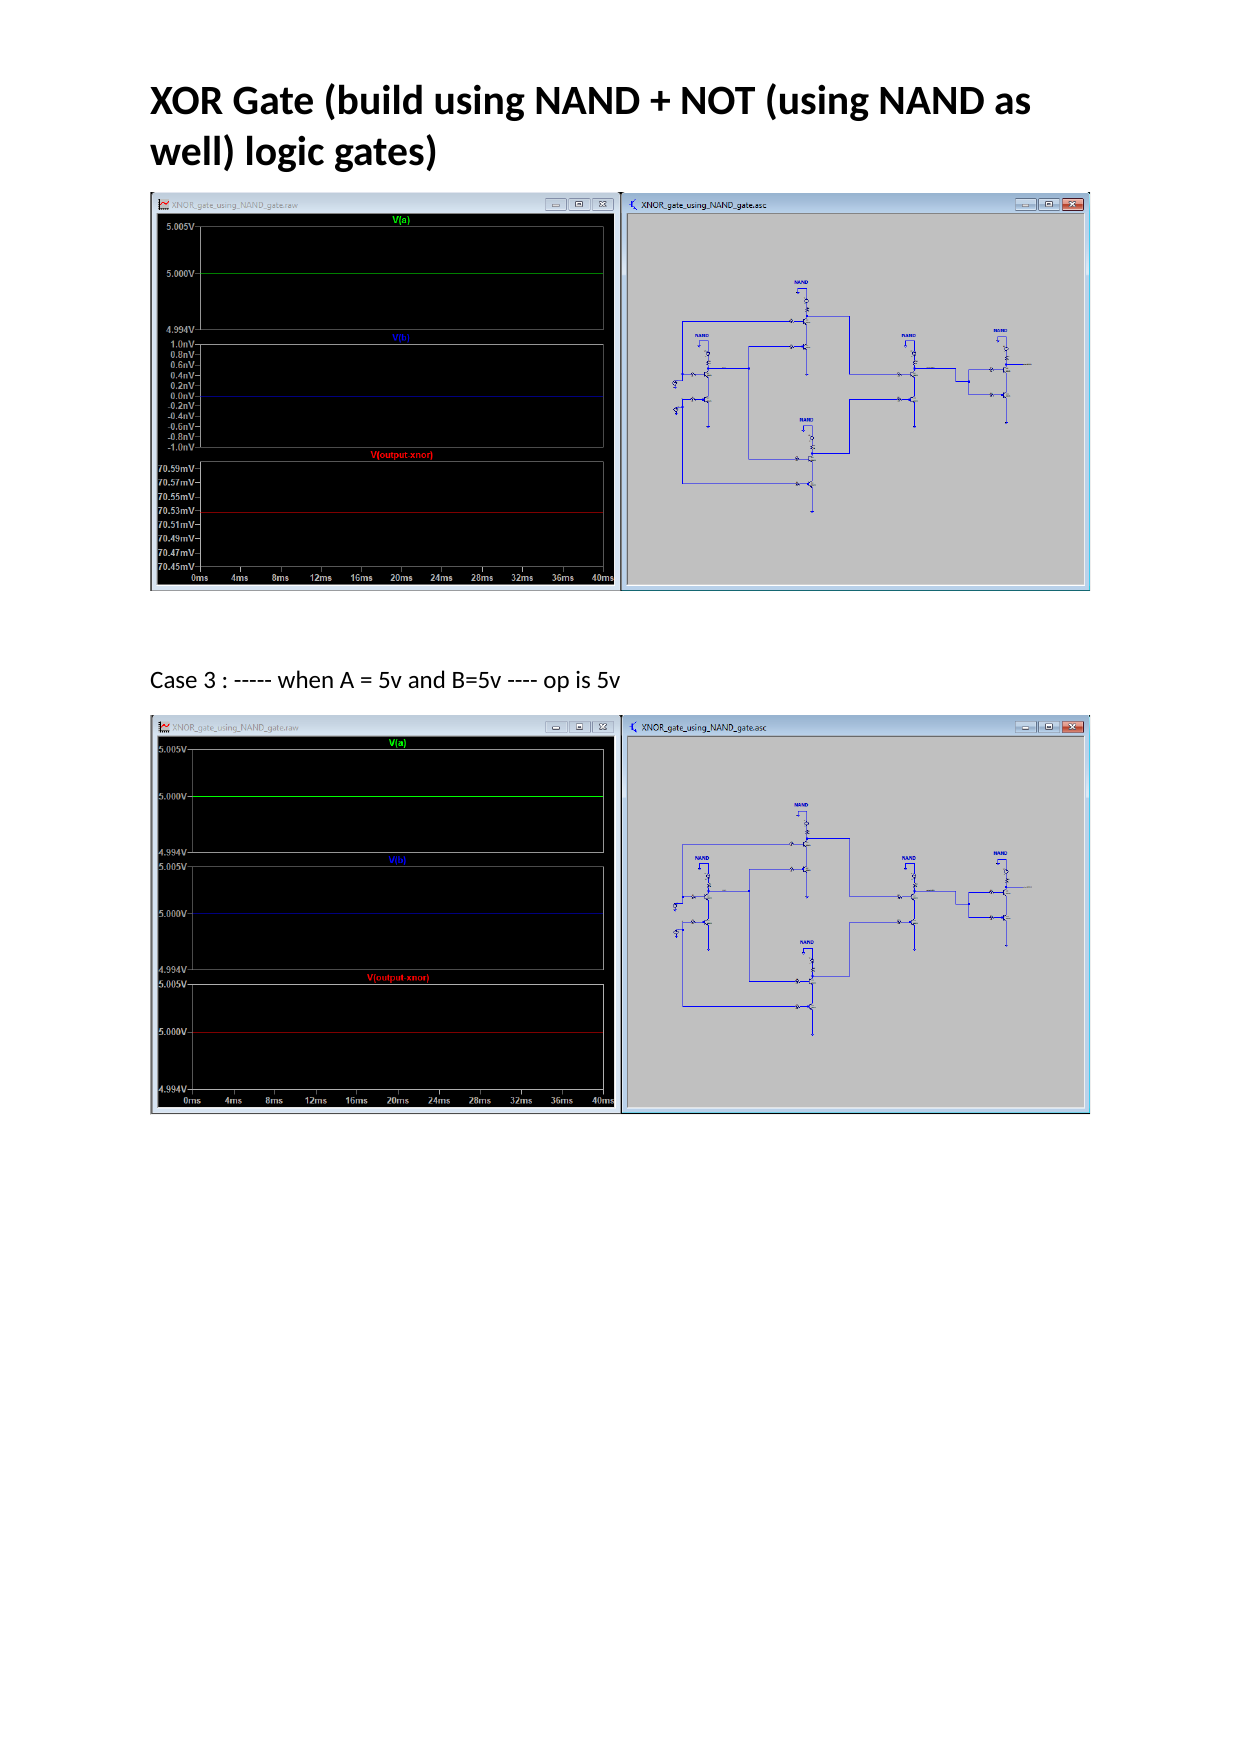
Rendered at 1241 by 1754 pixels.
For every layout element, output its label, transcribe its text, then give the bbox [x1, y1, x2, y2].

text Case 3 : ----- when A = 5v and B=5v ---- op is 5v [150, 664, 1090, 694]
picture [150, 715, 1091, 1115]
picture [150, 192, 1091, 591]
